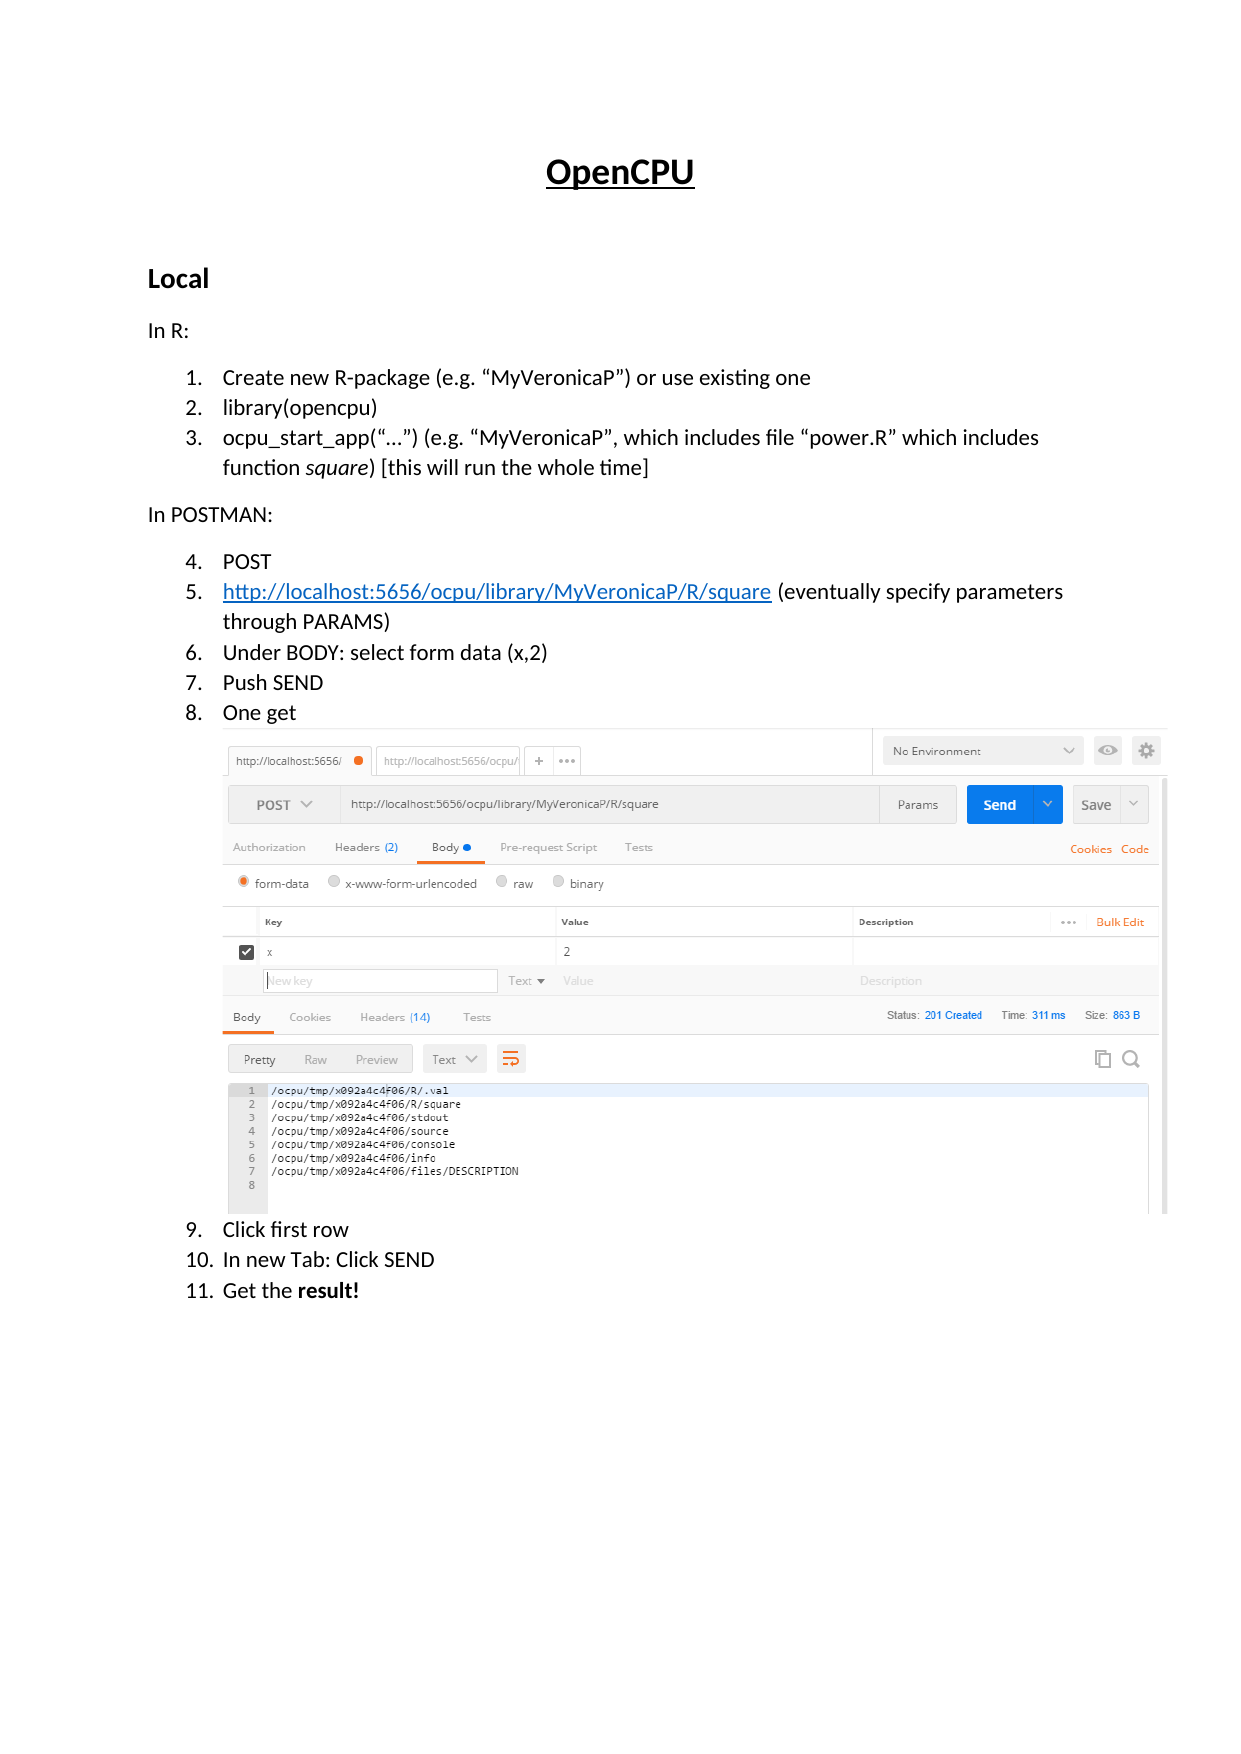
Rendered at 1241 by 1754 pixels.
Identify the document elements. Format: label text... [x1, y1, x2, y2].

list Get the result! [185, 1276, 1093, 1304]
list library(opencpu) [185, 393, 1093, 421]
list ocpu_start_app(“…”) (e.g. “MyVeronicaP”, which includes file “power.R” which includes function square) [this will run the whole time] [185, 423, 1093, 481]
list In new Tab: Click SEND [185, 1246, 1093, 1274]
text In R: [148, 316, 1093, 344]
list Under BODY: select form data (x,2) [185, 638, 1093, 666]
list Push SEND [185, 668, 1093, 696]
list Create new R-package (e.g. “MyVeronicaP”) or use existing one [185, 363, 1093, 391]
text In POSTMAN: [148, 500, 1093, 528]
list POST [185, 547, 1093, 575]
list Click first row [185, 1215, 1093, 1243]
list http://localhost:5656/ocpu/library/MyVeronicaP/R/square (eventually specify parameters through PARAMS) [185, 577, 1093, 635]
text Local [148, 261, 1093, 296]
picture [222, 728, 1168, 1214]
text OpenCPU [148, 148, 1093, 193]
